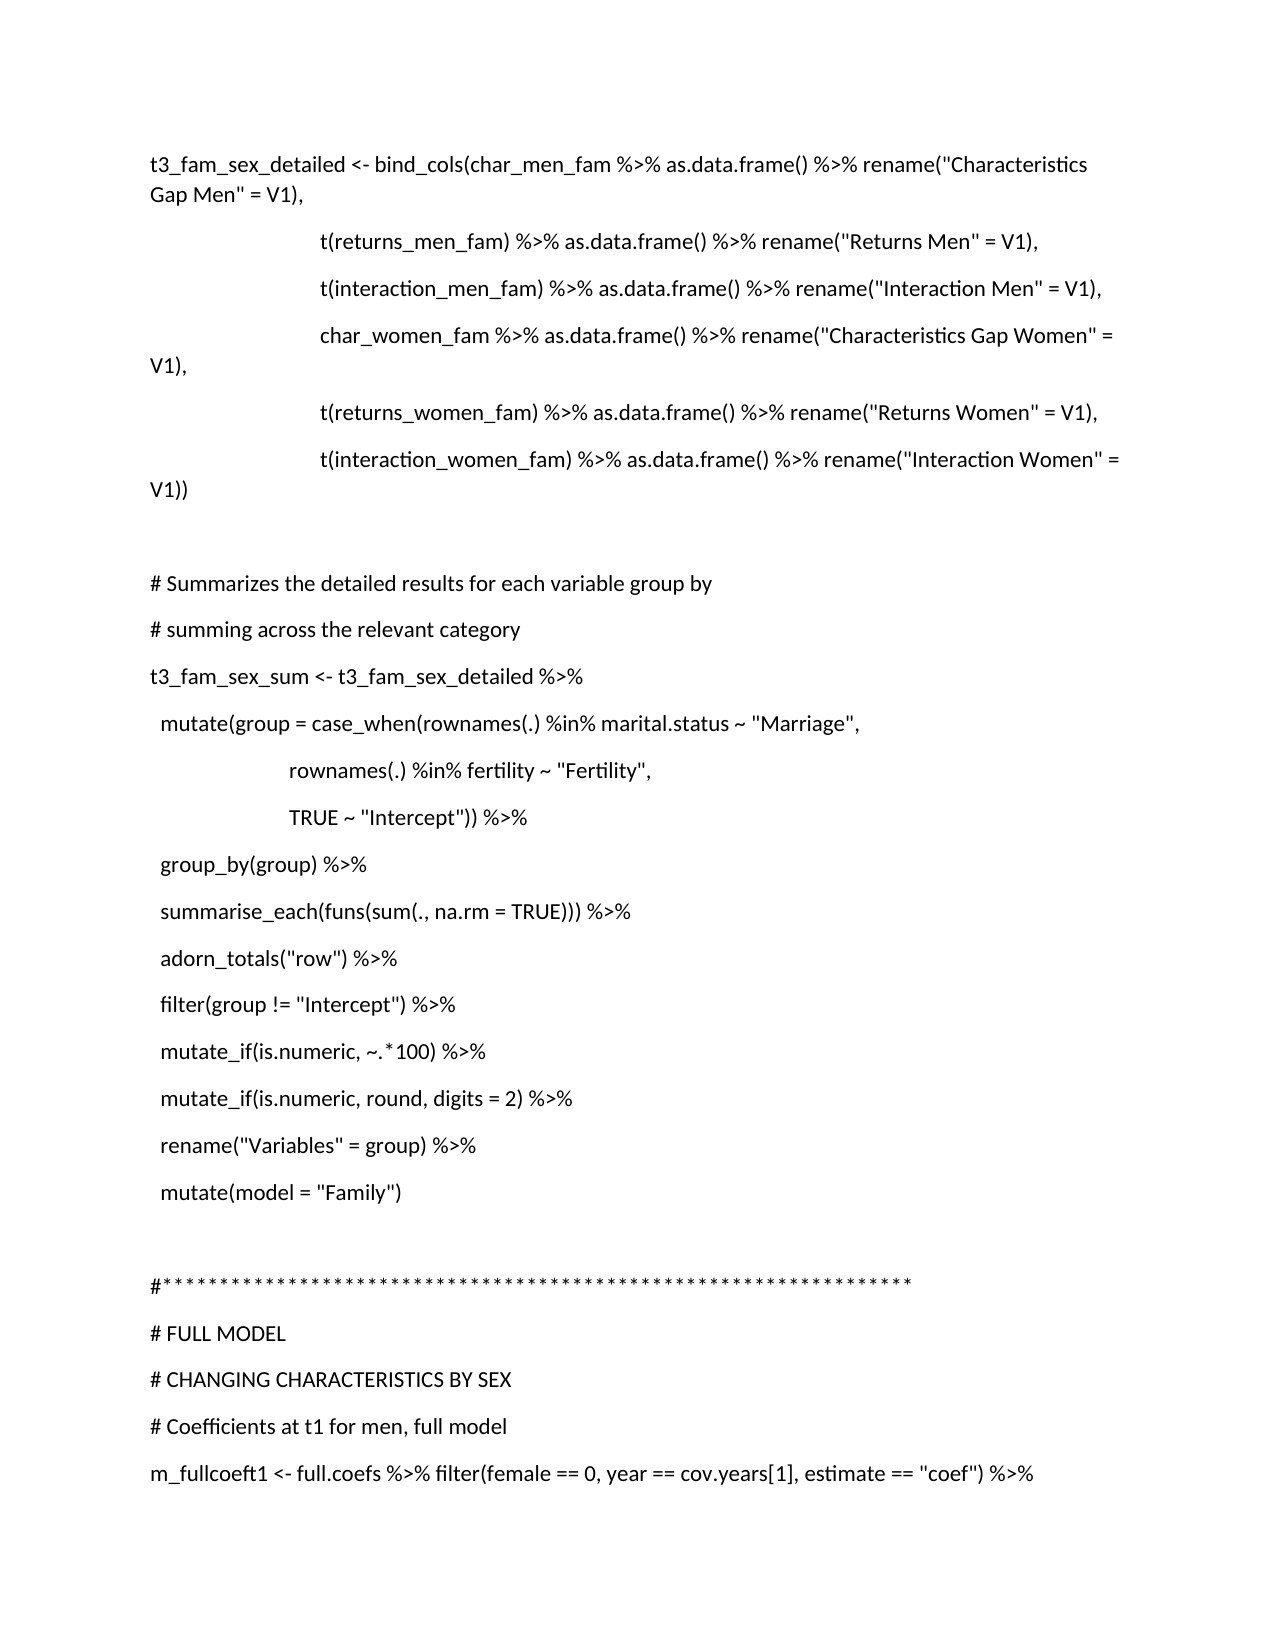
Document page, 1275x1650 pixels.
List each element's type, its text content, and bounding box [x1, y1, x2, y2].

text summarise_each(funs(sum(., na.rm = TRUE))) %>% [150, 897, 1125, 925]
text rename("Variables" = group) %>% [150, 1131, 1125, 1159]
text t3_fam_sex_detailed <- bind_cols(char_men_fam %>% as.data.frame() %>% rename("Characteristics Gap Men" = V1), [150, 150, 1125, 208]
text char_women_fam %>% as.data.frame() %>% rename("Characteristics Gap Women" = V1), [150, 321, 1125, 379]
text # Summarizes the detailed results for each variable group by [150, 569, 1125, 597]
text # FULL MODEL [150, 1319, 1125, 1347]
text t(returns_women_fam) %>% as.data.frame() %>% rename("Returns Women" = V1), [150, 398, 1125, 426]
text #****************************************************************** [150, 1272, 1125, 1300]
text t(interaction_women_fam) %>% as.data.frame() %>% rename("Interaction Women" = V1)) [150, 445, 1125, 503]
text mutate(model = "Family") [150, 1178, 1125, 1206]
text t3_fam_sex_sum <- t3_fam_sex_detailed %>% [150, 662, 1125, 691]
text # summing across the relevant category [150, 616, 1125, 644]
text t(interaction_men_fam) %>% as.data.frame() %>% rename("Interaction Men" = V1), [150, 274, 1125, 302]
text adorn_totals("row") %>% [150, 944, 1125, 972]
text mutate(group = case_when(rownames(.) %in% marital.status ~ "Marriage", [150, 709, 1125, 737]
text # CHANGING CHARACTERISTICS BY SEX [150, 1366, 1125, 1394]
text mutate_if(is.numeric, ~.*100) %>% [150, 1037, 1125, 1066]
text filter(group != "Intercept") %>% [150, 991, 1125, 1019]
text m_fullcoeft1 <- full.coefs %>% filter(female == 0, year == cov.years[1], estimate == "coef") %>% [150, 1459, 1125, 1487]
text mutate_if(is.numeric, round, digits = 2) %>% [150, 1084, 1125, 1112]
text rownames(.) %in% fertility ~ "Fertility", [150, 756, 1125, 784]
text TRUE ~ "Intercept")) %>% [150, 803, 1125, 831]
text group_by(group) %>% [150, 850, 1125, 878]
text t(returns_men_fam) %>% as.data.frame() %>% rename("Returns Men" = V1), [150, 227, 1125, 255]
text # Coefficients at t1 for men, full model [150, 1412, 1125, 1441]
